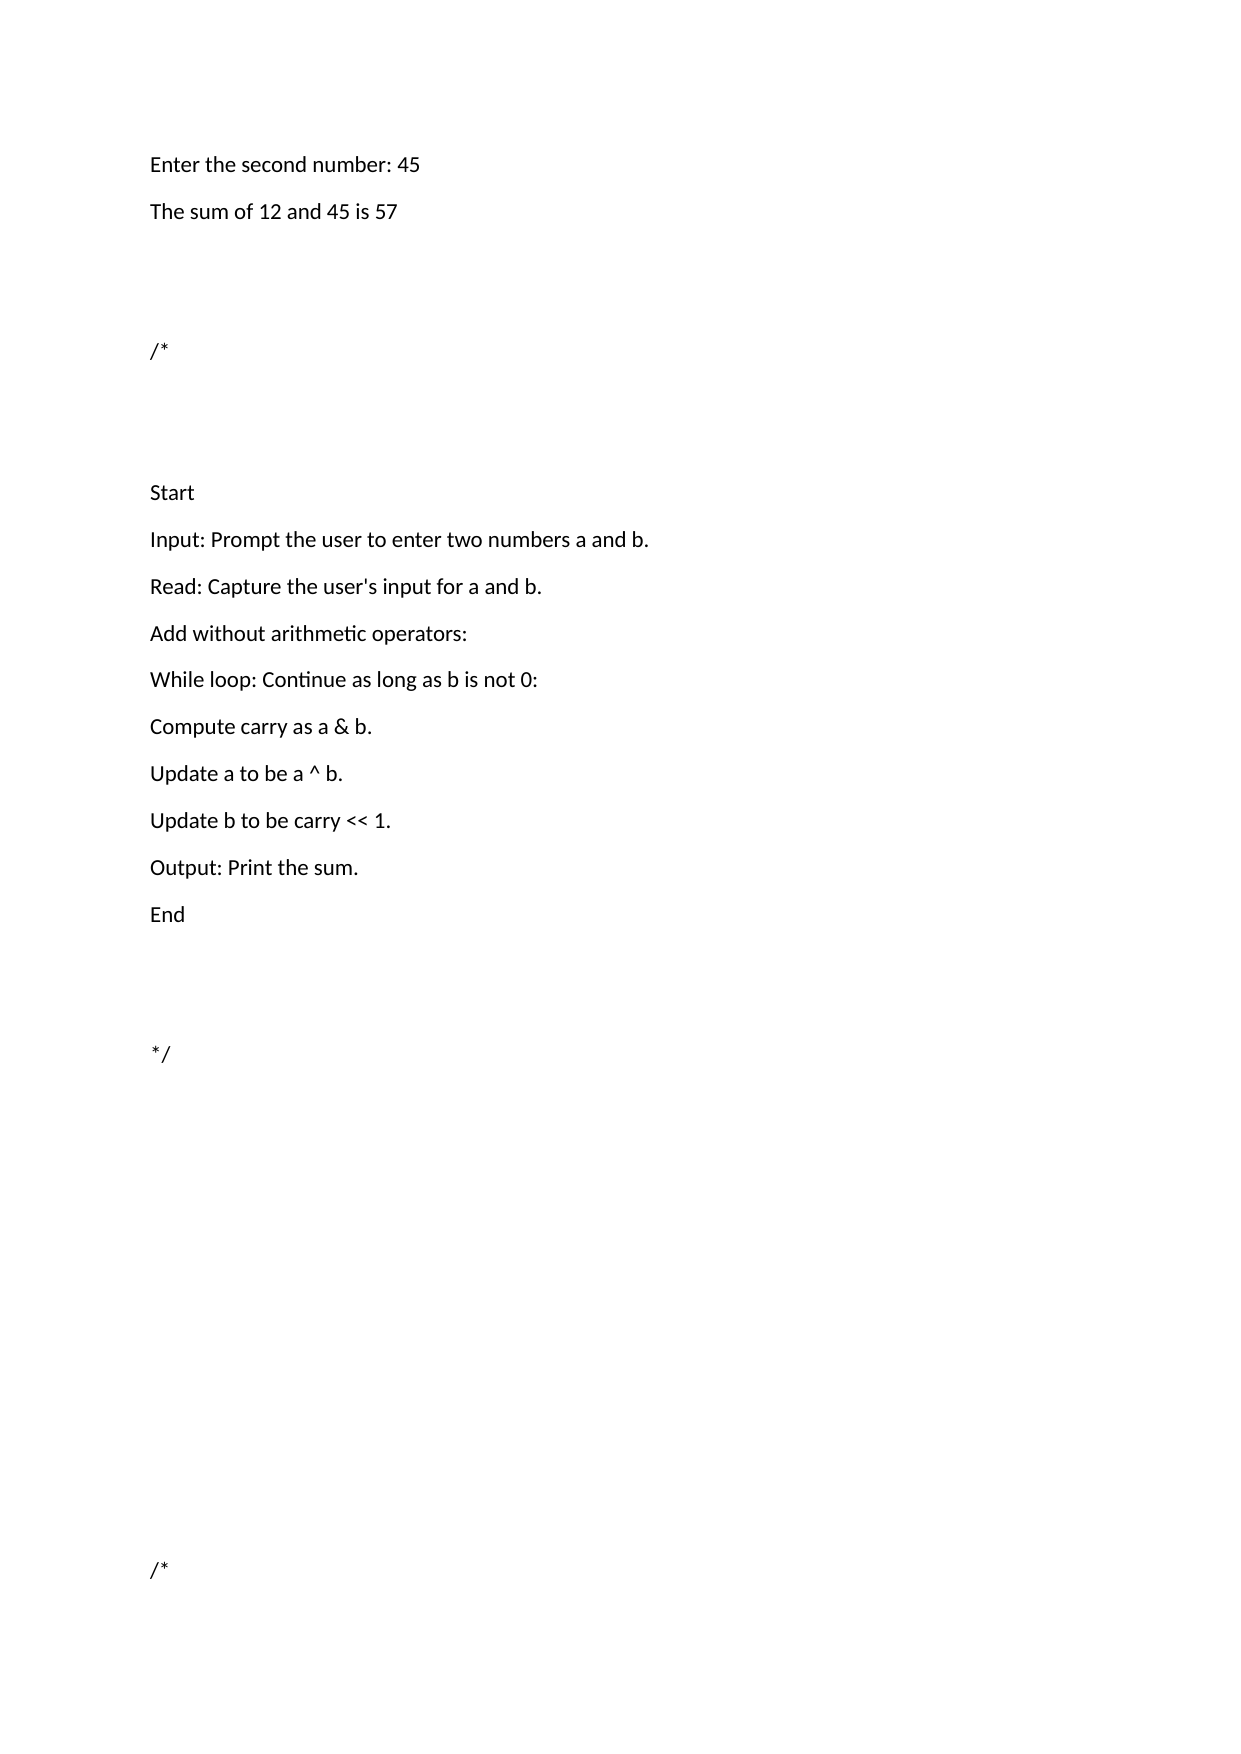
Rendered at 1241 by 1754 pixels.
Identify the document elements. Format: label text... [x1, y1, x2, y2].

text While loop: Continue as long as b is not 0: [150, 666, 1090, 694]
text /* [150, 1556, 1090, 1584]
text Update b to be carry << 1. [150, 806, 1090, 834]
text Update a to be a ^ b. [150, 759, 1090, 787]
text Output: Print the sum. [150, 853, 1090, 881]
text */ [150, 1041, 1090, 1069]
text Compute carry as a & b. [150, 712, 1090, 741]
text End [150, 900, 1090, 928]
text Enter the second number: 45 [150, 150, 1090, 178]
text Add without arithmetic operators: [150, 619, 1090, 647]
text The sum of 12 and 45 is 57 [150, 197, 1090, 225]
text Start [150, 478, 1090, 506]
text Read: Capture the user's input for a and b. [150, 572, 1090, 600]
text /* [150, 337, 1090, 366]
text Input: Prompt the user to enter two numbers a and b. [150, 525, 1090, 553]
